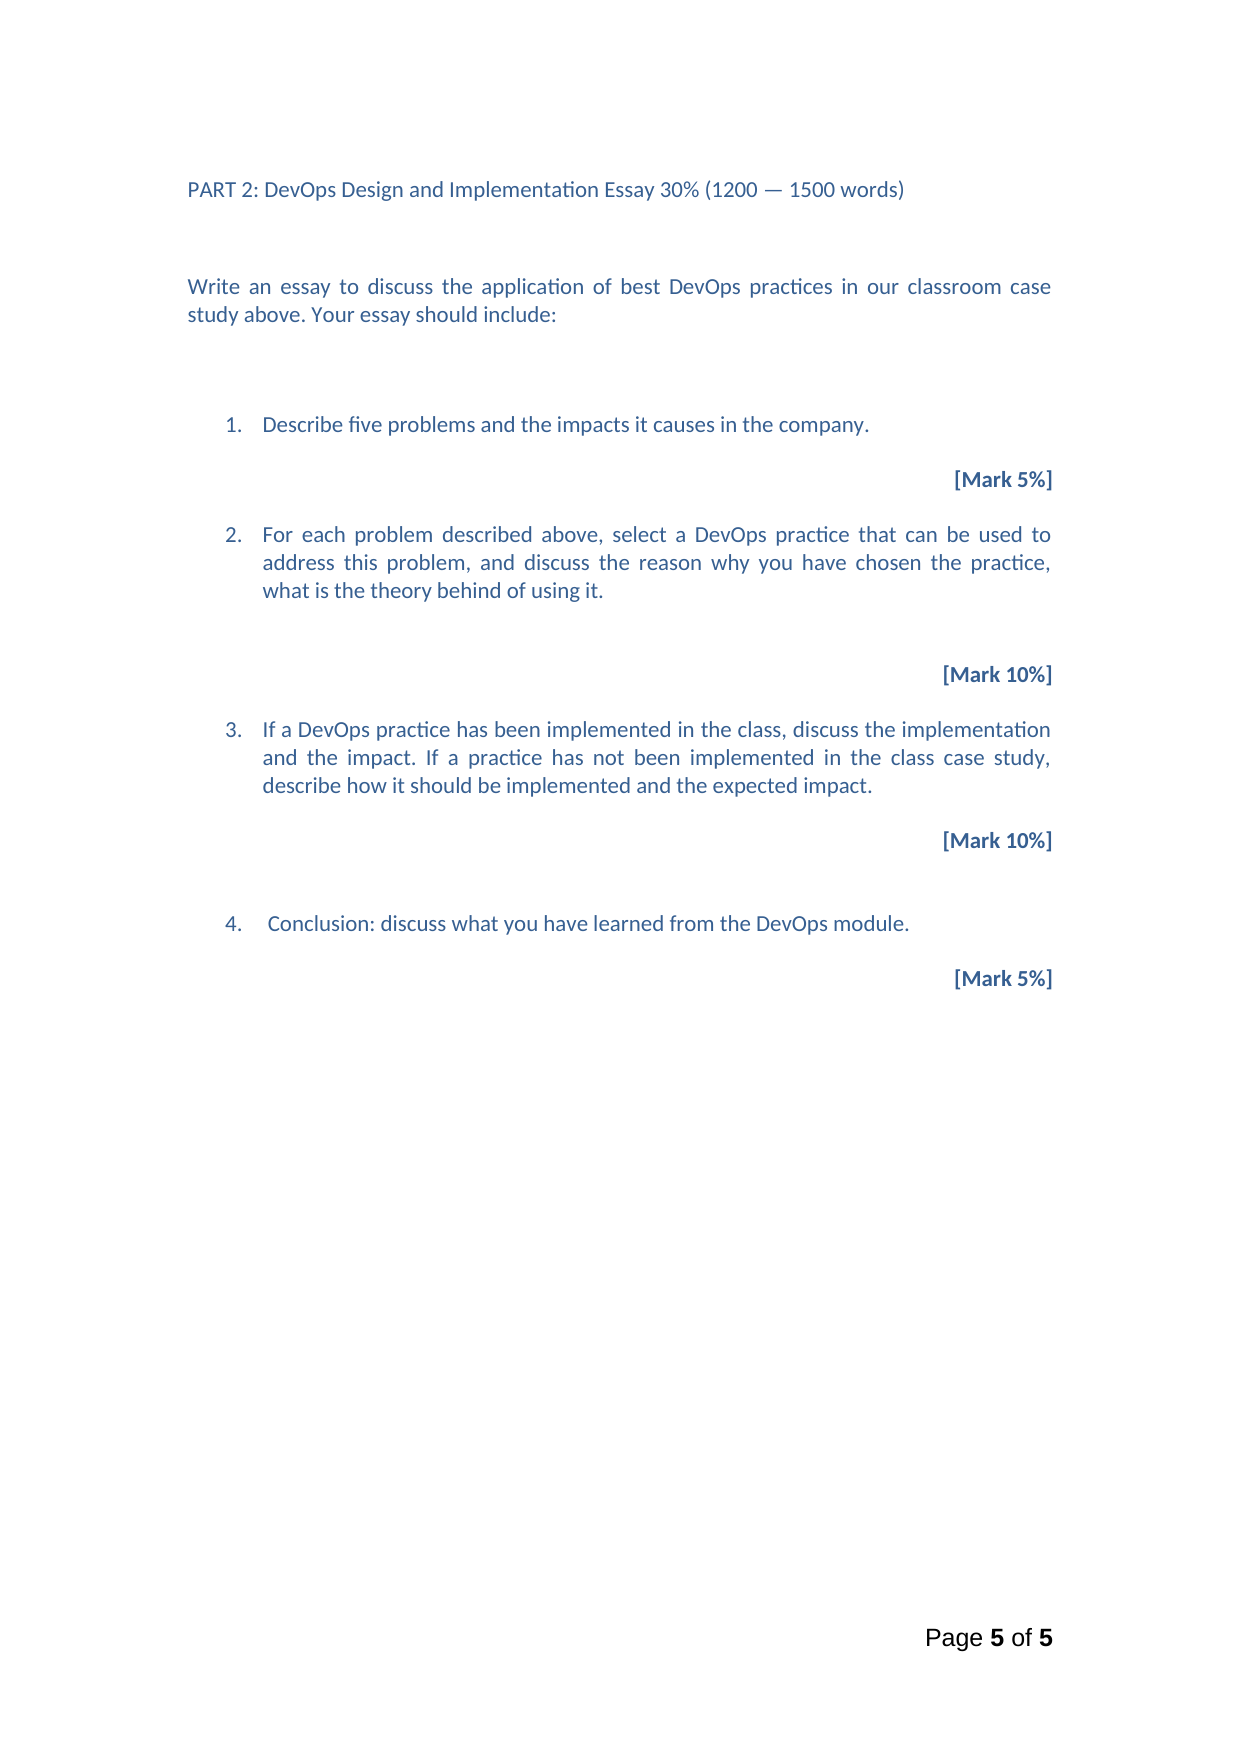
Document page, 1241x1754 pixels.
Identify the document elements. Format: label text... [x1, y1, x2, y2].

text [Mark 10%] [225, 826, 1053, 854]
list Describe five problems and the impacts it causes in the company. [225, 410, 1053, 438]
text Write an essay to discuss the application of best DevOps practices in our classroom case study above. Your essay should include: [187, 272, 1053, 328]
list If a DevOps practice has been implemented in the class, discuss the implementation and the impact. If a practice has not been implemented in the class case study, describe how it should be implemented and the expected impact. [225, 715, 1053, 799]
text [Mark 5%] [225, 465, 1053, 493]
text [Mark 10%] [225, 660, 1053, 688]
subtitle PART 2: DevOps Design and Implementation Essay 30% (1200 — 1500 words) [187, 175, 1053, 203]
list For each problem described above, select a DevOps practice that can be used to address this problem, and discuss the reason why you have chosen the practice, what is the theory behind of using it. [225, 521, 1053, 604]
text [Mark 5%] [225, 964, 1053, 992]
list Conclusion: discuss what you have learned from the DevOps module. [225, 909, 1053, 937]
